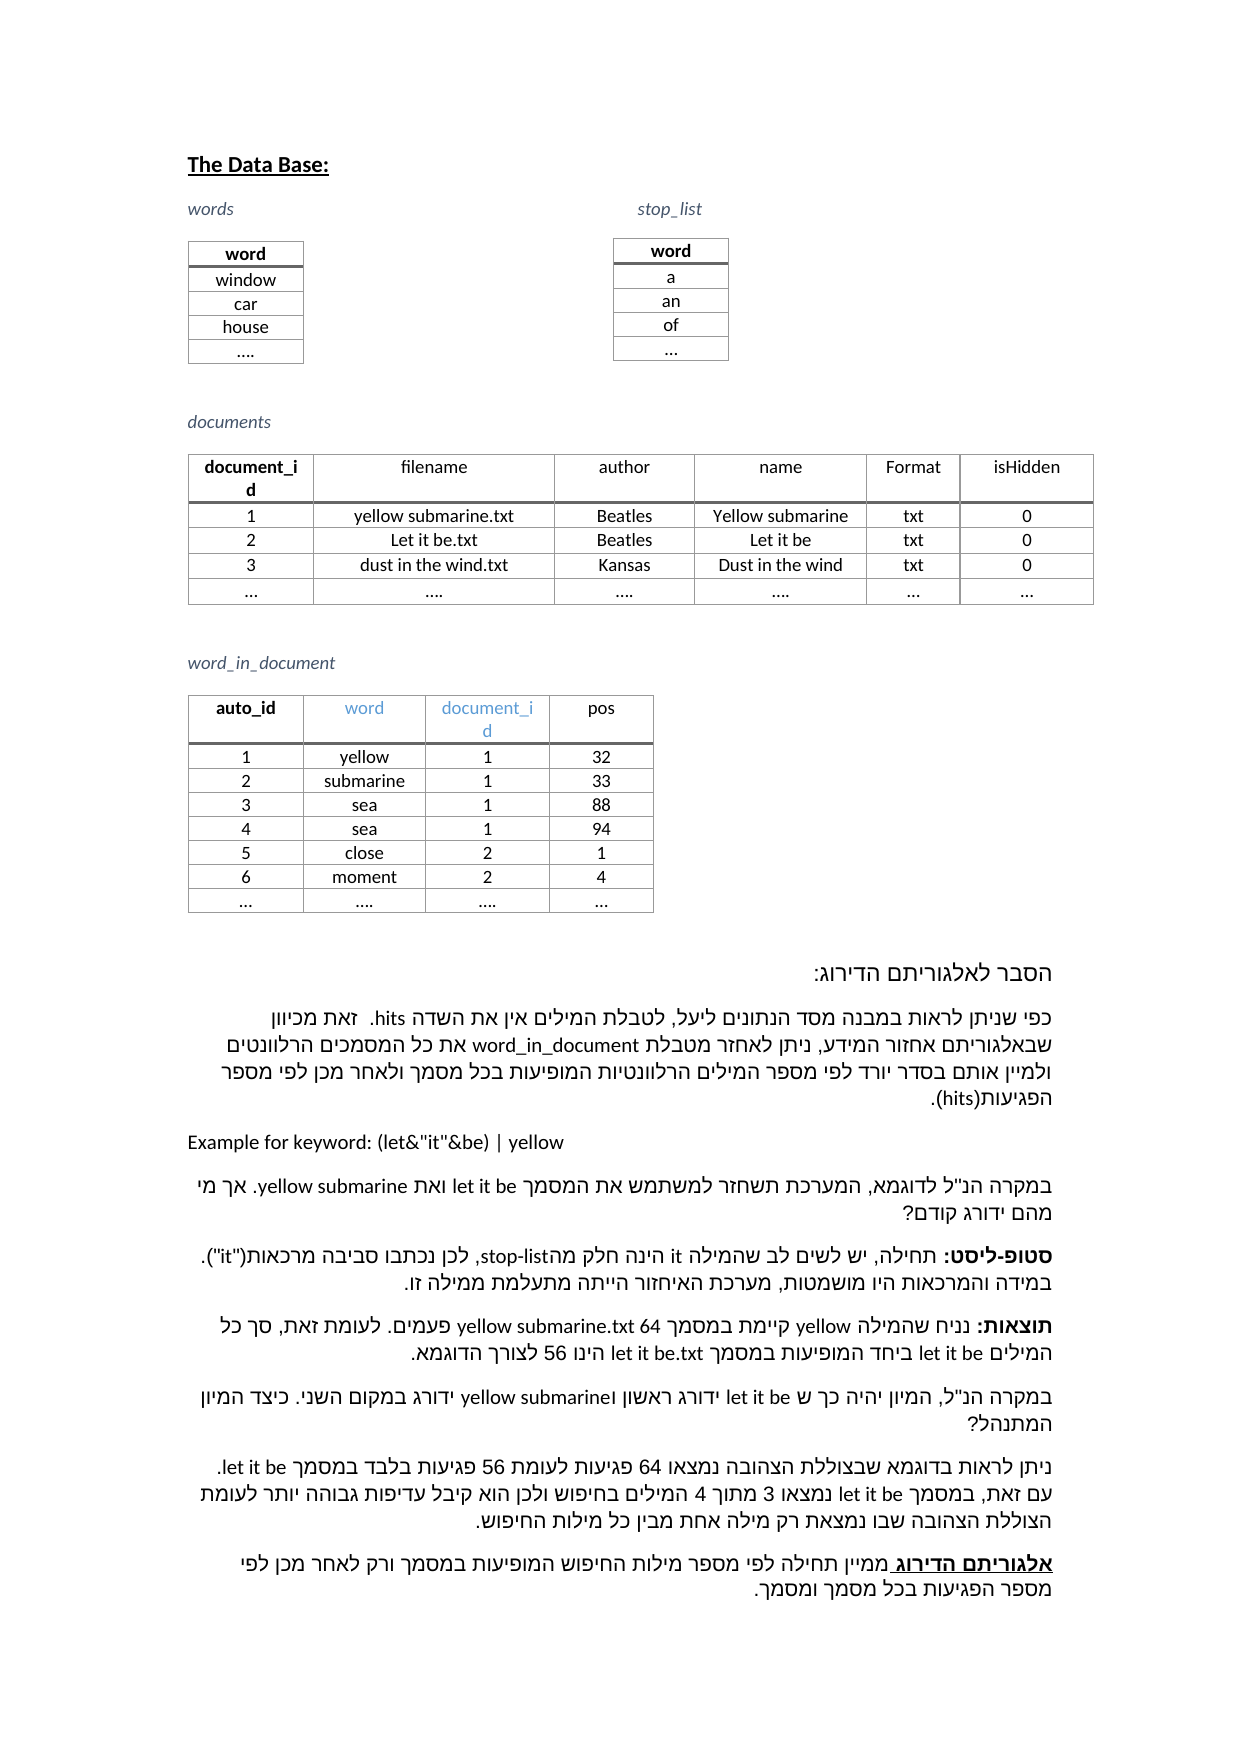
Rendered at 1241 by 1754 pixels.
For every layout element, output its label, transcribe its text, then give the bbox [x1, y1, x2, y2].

table_cell 1 [426, 793, 549, 816]
table_cell moment [304, 865, 425, 888]
table_cell txt [867, 554, 959, 578]
table_cell Let it be.txt [314, 528, 554, 553]
text Example for keyword: (let&"it"&be) | yellow [187, 1129, 1053, 1155]
table_cell 1 [189, 504, 313, 527]
table_header auto_id [189, 696, 303, 742]
text word_in_document [187, 652, 1053, 674]
table_cell Beatles [555, 528, 694, 553]
table_cell …. [189, 340, 303, 362]
table_header name [695, 455, 866, 501]
table_cell … [961, 579, 1093, 604]
table_cell 3 [189, 793, 303, 816]
table_cell …. [695, 579, 866, 604]
table_cell 0 [961, 504, 1093, 527]
table_cell … [614, 337, 728, 359]
table_cell … [867, 579, 959, 604]
table_cell dust in the wind.txt [314, 554, 554, 578]
table_cell txt [867, 504, 959, 527]
table_cell 6 [189, 865, 303, 888]
table_cell 5 [189, 841, 303, 864]
table_cell 1 [550, 841, 653, 864]
table_cell txt [867, 528, 959, 553]
table_header isHidden [961, 455, 1093, 501]
text במקרה הנ"ל, המיון יהיה כך ש let it be ידורג ראשון וyellow submarine ידורג במקום השני. כיצד המיון המתנהל? [187, 1384, 1053, 1436]
table_cell of [614, 313, 728, 336]
table_cell 32 [550, 745, 653, 768]
text אלגוריתם הדירוג ממיין תחילה לפי מספר מילות החיפוש המופיעות במסמך ורק לאחר מכן לפי מספר הפגיעות בכל מסמך ומסמך. [187, 1551, 1053, 1601]
table_cell yellow submarine.txt [314, 504, 554, 527]
table_cell house [189, 316, 303, 338]
table_cell sea [304, 793, 425, 816]
table_cell …. [555, 579, 694, 604]
table_cell close [304, 841, 425, 864]
table_header filename [314, 455, 554, 501]
table_header word [614, 239, 728, 262]
table_cell Yellow submarine [695, 504, 866, 527]
table_cell 2 [426, 841, 549, 864]
text documents [187, 410, 1053, 433]
table_cell a [614, 265, 728, 288]
table_cell car [189, 292, 303, 314]
table_cell …. [314, 579, 554, 604]
table_cell 1 [189, 745, 303, 768]
table_cell … [189, 579, 313, 604]
table_header document_id [189, 455, 313, 501]
table_header pos [550, 696, 653, 742]
text כפי שניתן לראות במבנה מסד הנתונים ליעל, לטבלת המילים אין את השדה hits. זאת מכיוון שבאלגוריתם אחזור המידע, ניתן לאחזר מטבלת word_in_document את כל המסמכים הרלוונטים ולמיין אותם בסדר יורד לפי מספר המילים הרלוונטיות המופיעות בכל מסמך ולאחר מכן לפי מספר הפגיעות(hits). [187, 1005, 1053, 1111]
table_cell …. [426, 889, 549, 912]
text תוצאות: נניח שהמילה yellow קיימת במסמך yellow submarine.txt 64 פעמים. לעומת זאת, סך כל המילים let it be ביחד המופיעות במסמך let it be.txt הינו 56 לצורך הדוגמא. [187, 1313, 1053, 1366]
table_cell 94 [550, 817, 653, 840]
table_cell 2 [426, 865, 549, 888]
table_cell 2 [189, 528, 313, 553]
table_cell 0 [961, 528, 1093, 553]
table_cell 1 [426, 745, 549, 768]
text במקרה הנ''ל לדוגמא, המערכת תשחזר למשתמש את המסמך let it be ואת yellow submarine. אך מי מהם ידורג קודם? [187, 1173, 1053, 1225]
table_header word [304, 696, 425, 742]
table_cell an [614, 289, 728, 312]
text ניתן לראות בדוגמא שבצוללת הצהובה נמצאו 64 פגיעות לעומת 56 פגיעות בלבד במסמך let it be. עם זאת, במסמך let it be נמצאו 3 מתוך 4 המילים בחיפוש ולכן הוא קיבל עדיפות גבוהה יותר לעומת הצוללת הצהובה שבו נמצאת רק מילה אחת מבין כל מילות החיפוש. [187, 1454, 1053, 1533]
text words stop_list [187, 197, 1053, 220]
text The Data Base: [187, 150, 1053, 178]
table_cell sea [304, 817, 425, 840]
table_cell 0 [961, 554, 1093, 578]
table_cell 4 [189, 817, 303, 840]
table_cell Dust in the wind [695, 554, 866, 578]
table_cell window [189, 268, 303, 291]
table_header word [189, 242, 303, 264]
table_cell 1 [426, 769, 549, 792]
table_cell 33 [550, 769, 653, 792]
table_header Format [867, 455, 959, 501]
text הסבר לאלגוריתם הדירוג: [187, 960, 1053, 986]
table_cell … [550, 889, 653, 912]
table_cell Let it be [695, 528, 866, 553]
table_cell …. [304, 889, 425, 912]
table_cell 88 [550, 793, 653, 816]
table_cell Kansas [555, 554, 694, 578]
table_cell submarine [304, 769, 425, 792]
table_cell 1 [426, 817, 549, 840]
text סטופ-ליסט: תחילה, יש לשים לב שהמילה it הינה חלק מהstop-list, לכן נכתבו סביבה מרכאות("it"). במידה והמרכאות היו מושמטות, מערכת האיחזור הייתה מתעלמת ממילה זו. [187, 1243, 1053, 1294]
table_cell yellow [304, 745, 425, 768]
table_cell … [189, 889, 303, 912]
table_cell Beatles [555, 504, 694, 527]
table_cell 3 [189, 554, 313, 578]
table_header document_id [426, 696, 549, 742]
table_cell 2 [189, 769, 303, 792]
table_cell 4 [550, 865, 653, 888]
table_header author [555, 455, 694, 501]
